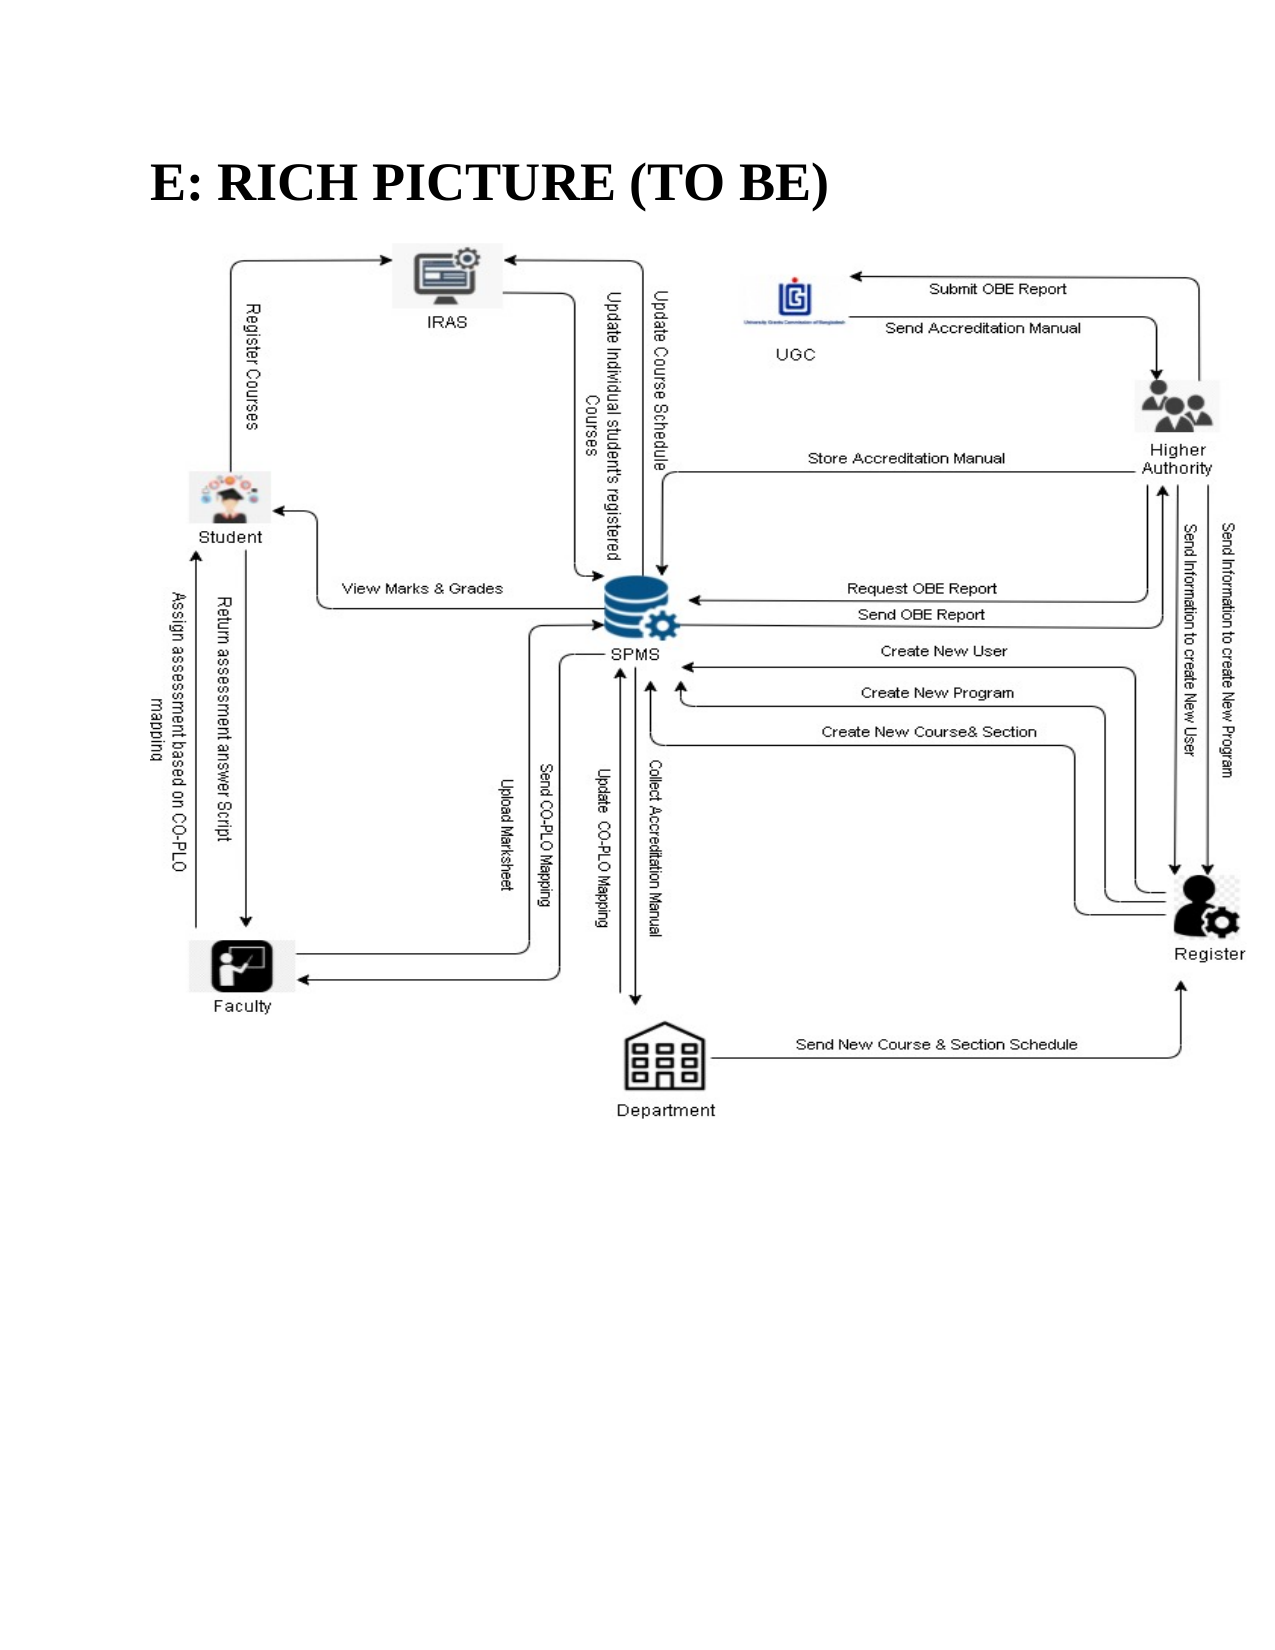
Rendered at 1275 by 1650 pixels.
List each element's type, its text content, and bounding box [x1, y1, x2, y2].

text E: RICH PICTURE (TO BE) [150, 150, 1125, 212]
picture [150, 233, 1247, 1124]
